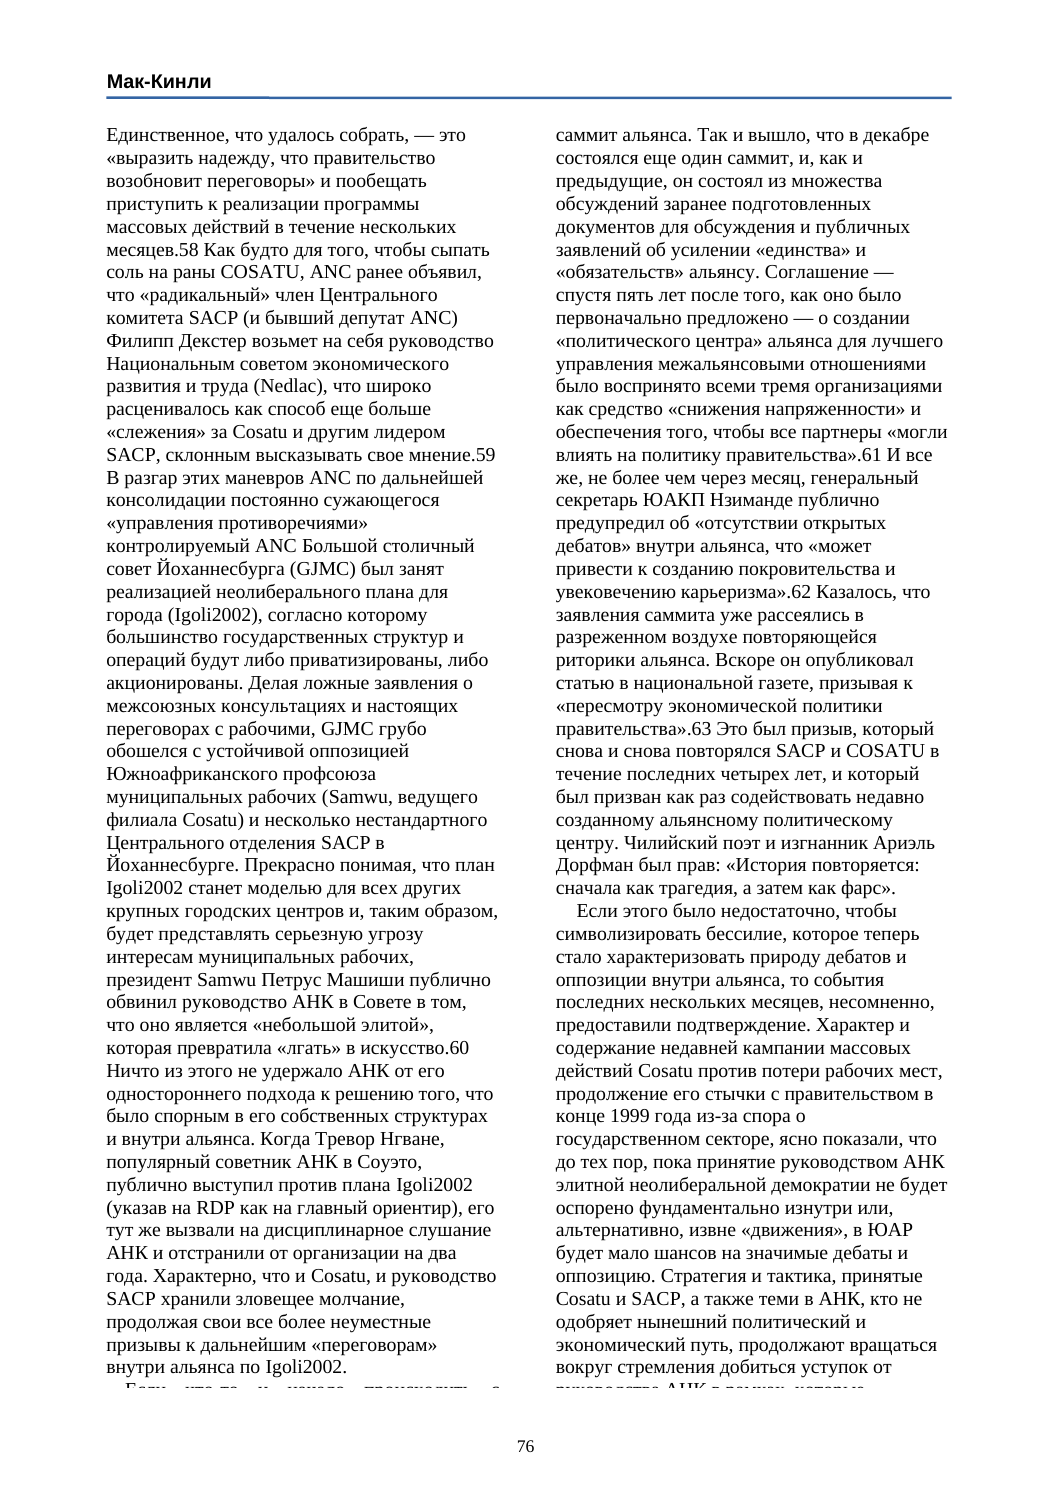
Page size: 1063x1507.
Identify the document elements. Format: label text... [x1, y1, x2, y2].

text Если этого было недостаточно, чтобы символизировать бессилие, которое теперь стало характеризовать природу дебатов и оппозиции внутри альянса, то события последних нескольких месяцев, несомненно, предоставили подтверждение. Характер и содержание недавней кампании массовых действий Cosatu против потери рабочих мест, продолжение его стычки с правительством в конце 1999 года из-за спора о государственном секторе, ясно показали, что до тех пор, пока принятие руководством АНК элитной неолиберальной демократии не будет оспорено фундаментально изнутри или, альтернативно, извне «движения», в ЮАР будет мало шансов на значимые дебаты и оппозицию. Стратегия и тактика, принятые Cosatu и SACP, а также теми в АНК, кто не одобряет нынешний политический и экономический путь, продолжают вращаться вокруг стремления добиться уступок от руководства АНК в рамках, которые последовательно смягчают выдвигаемые требования (например, основы для создания рабочих мест, перераспределения ресурсов, социальн [556, 899, 952, 1387]
text Единственное, что удалось собрать, — это «выразить надежду, что правительство возобновит переговоры» и пообещать приступить к реализации программы массовых действий в течение нескольких месяцев.58 Как будто для того, чтобы сыпать соль на раны COSATU, ANC ранее объявил, что «радикальный» член Центрального комитета SACP (и бывший депутат ANC) Филипп Декстер возьмет на себя руководство Национальным советом экономического развития и труда (Nedlac), что широко расценивалось как способ еще больше «слежения» за Cosatu и другим лидером SACP, склонным высказывать свое мнение.59 В разгар этих маневров ANC по дальнейшей консолидации постоянно сужающегося «управления противоречиями» контролируемый ANC Большой столичный совет Йоханнесбурга (GJMC) был занят реализацией неолиберального плана для города (Igoli2002), согласно которому большинство государственных структур и операций будут либо приватизированы, либо акционированы. Делая ложные заявления о межсоюзных консультациях и настоящих переговорах с рабочими, GJMC грубо обошелся с устойчивой оппозицией Южноафриканского профсоюза муниципальных рабочих (Samwu, ведущего филиала Cosatu) и несколько нестандартного Центрального отделения SACP в Йоханнесбурге. Прекрасно понимая, что план Igoli2002 станет моделью для всех других крупных городских центров и, таким образом, будет представлять серьезную угрозу интересам муниципальных рабочих, президент Samwu Петрус Машиши публично обвинил руководство АНК в Совете в том, что оно является «небольшой элитой», которая превратила «лгать» в искусство.60 Ничто из этого не удержало АНК от его одностороннего подхода к решению того, что было спорным в его собственных структурах и внутри альянса. Когда Тревор Нгване, популярный советник АНК в Соуэто, публично выступил против плана Igoli2002 (указав на RDP как на главный ориентир), его тут же вызвали на дисциплинарное слушание АНК и отстранили от организации на два года. Характерно, что и Cosatu, и руководство SACP хранили зловещее молчание, продолжая свои все более неуместные призывы к дальнейшим «переговорам» внутри альянса по Igoli2002. [106, 123, 500, 1378]
text Мак-Кинли [107, 70, 212, 93]
text саммит альянса. Так и вышло, что в декабре состоялся еще один саммит, и, как и предыдущие, он состоял из множества обсуждений заранее подготовленных документов для обсуждения и публичных заявлений об усилении «единства» и «обязательств» альянсу. Соглашение — спустя пять лет после того, как оно было первоначально предложено — о создании «политического центра» альянса для лучшего управления межальянсовыми отношениями было воспринято всеми тремя организациями как средство «снижения напряженности» и обеспечения того, чтобы все партнеры «могли влиять на политику правительства».61 И все же, не более чем через месяц, генеральный секретарь ЮАКП Нзиманде публично предупредил об «отсутствии открытых дебатов» внутри альянса, что «может привести к созданию покровительства и увековечению карьеризма».62 Казалось, что заявления саммита уже рассеялись в разреженном воздухе повторяющейся риторики альянса. Вскоре он опубликовал статью в национальной газете, призывая к «пересмотру экономической политики правительства».63 Это был призыв, который снова и снова повторялся SACP и COSATU в течение последних четырех лет, и который был призван как раз содействовать недавно созданному альянсному политическому центру. Чилийский поэт и изгнанник Ариэль Дорфман был прав: «История повторяется: сначала как трагедия, а затем как фарс». [556, 123, 952, 899]
text 76 [517, 1436, 534, 1456]
